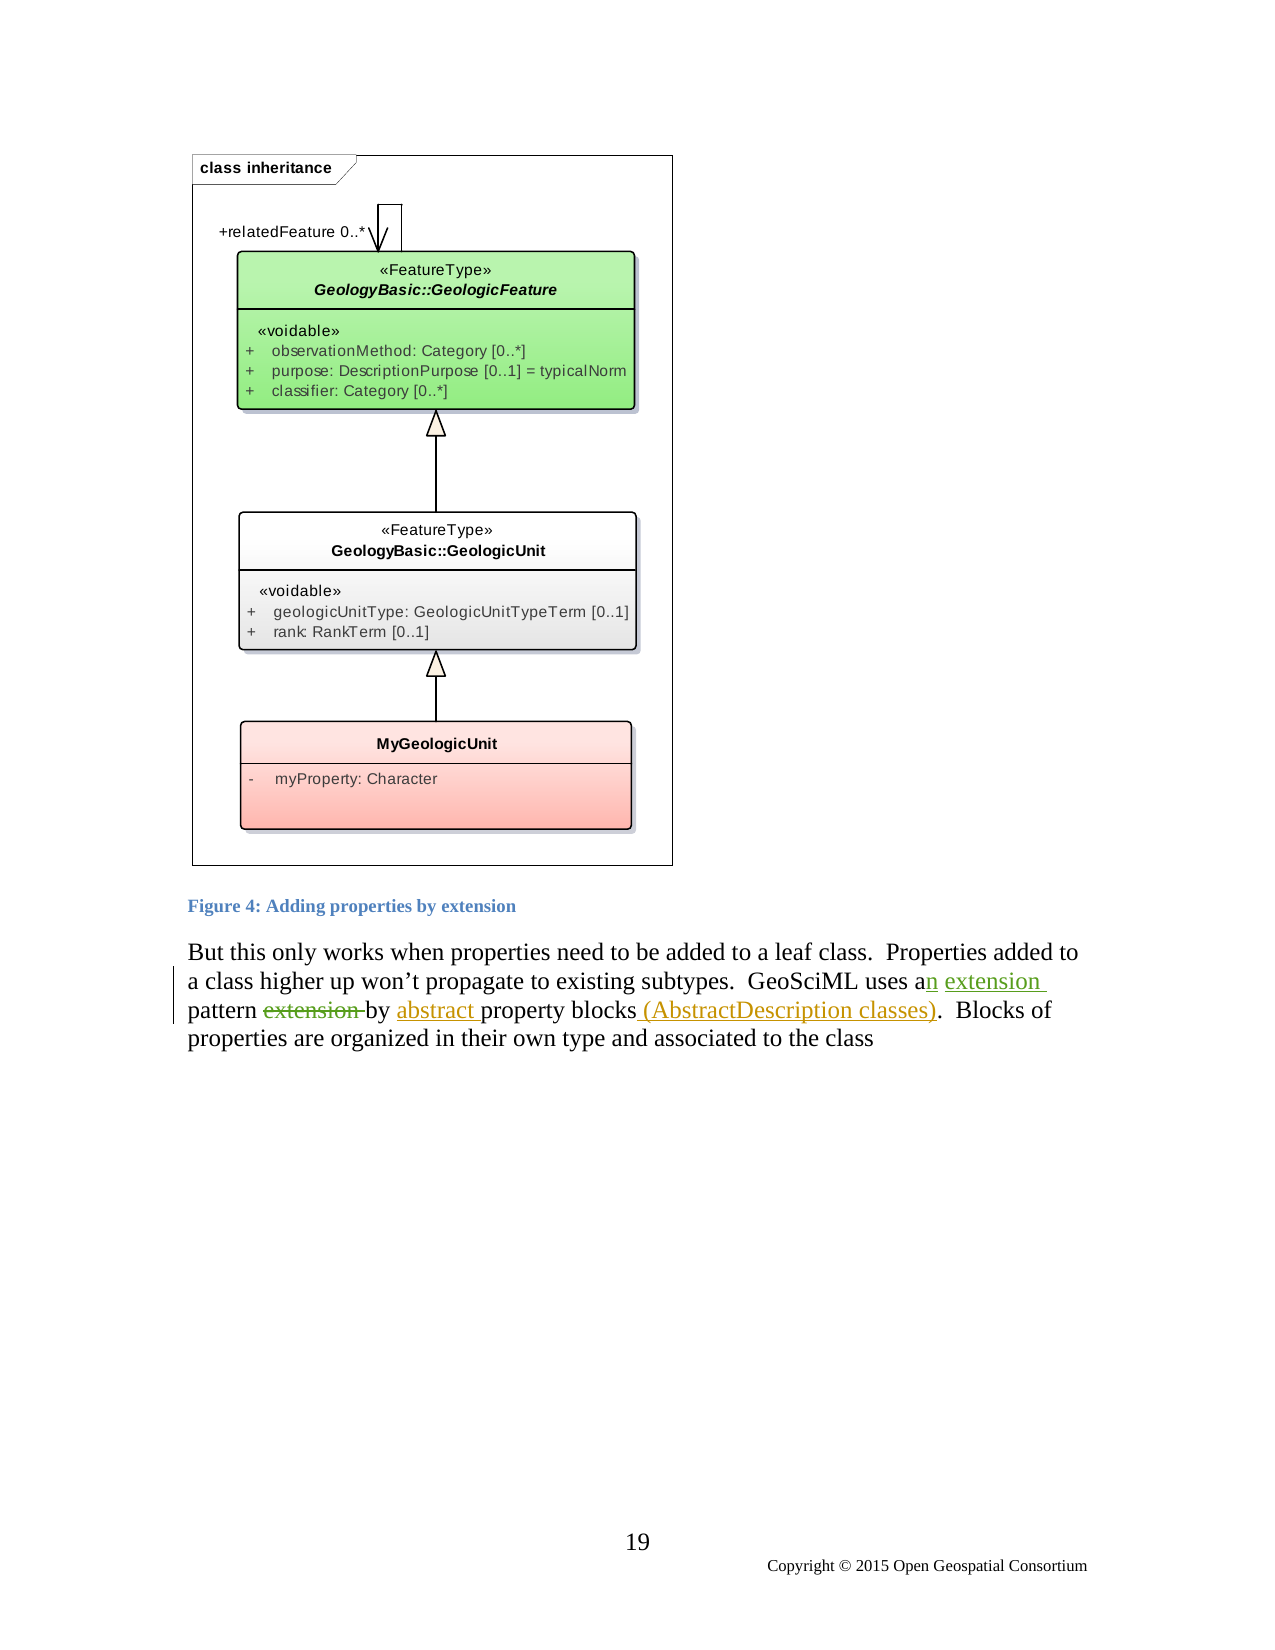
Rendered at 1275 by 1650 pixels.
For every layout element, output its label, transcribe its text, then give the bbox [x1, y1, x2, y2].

text But this only works when properties need to be added to a leaf class. Properties added to a class higher up won’t propagate to existing subtypes. GeoSciML uses a pattern by property blocks. Blocks of properties are organized in their own type and associated to the class [187, 937, 1087, 1052]
